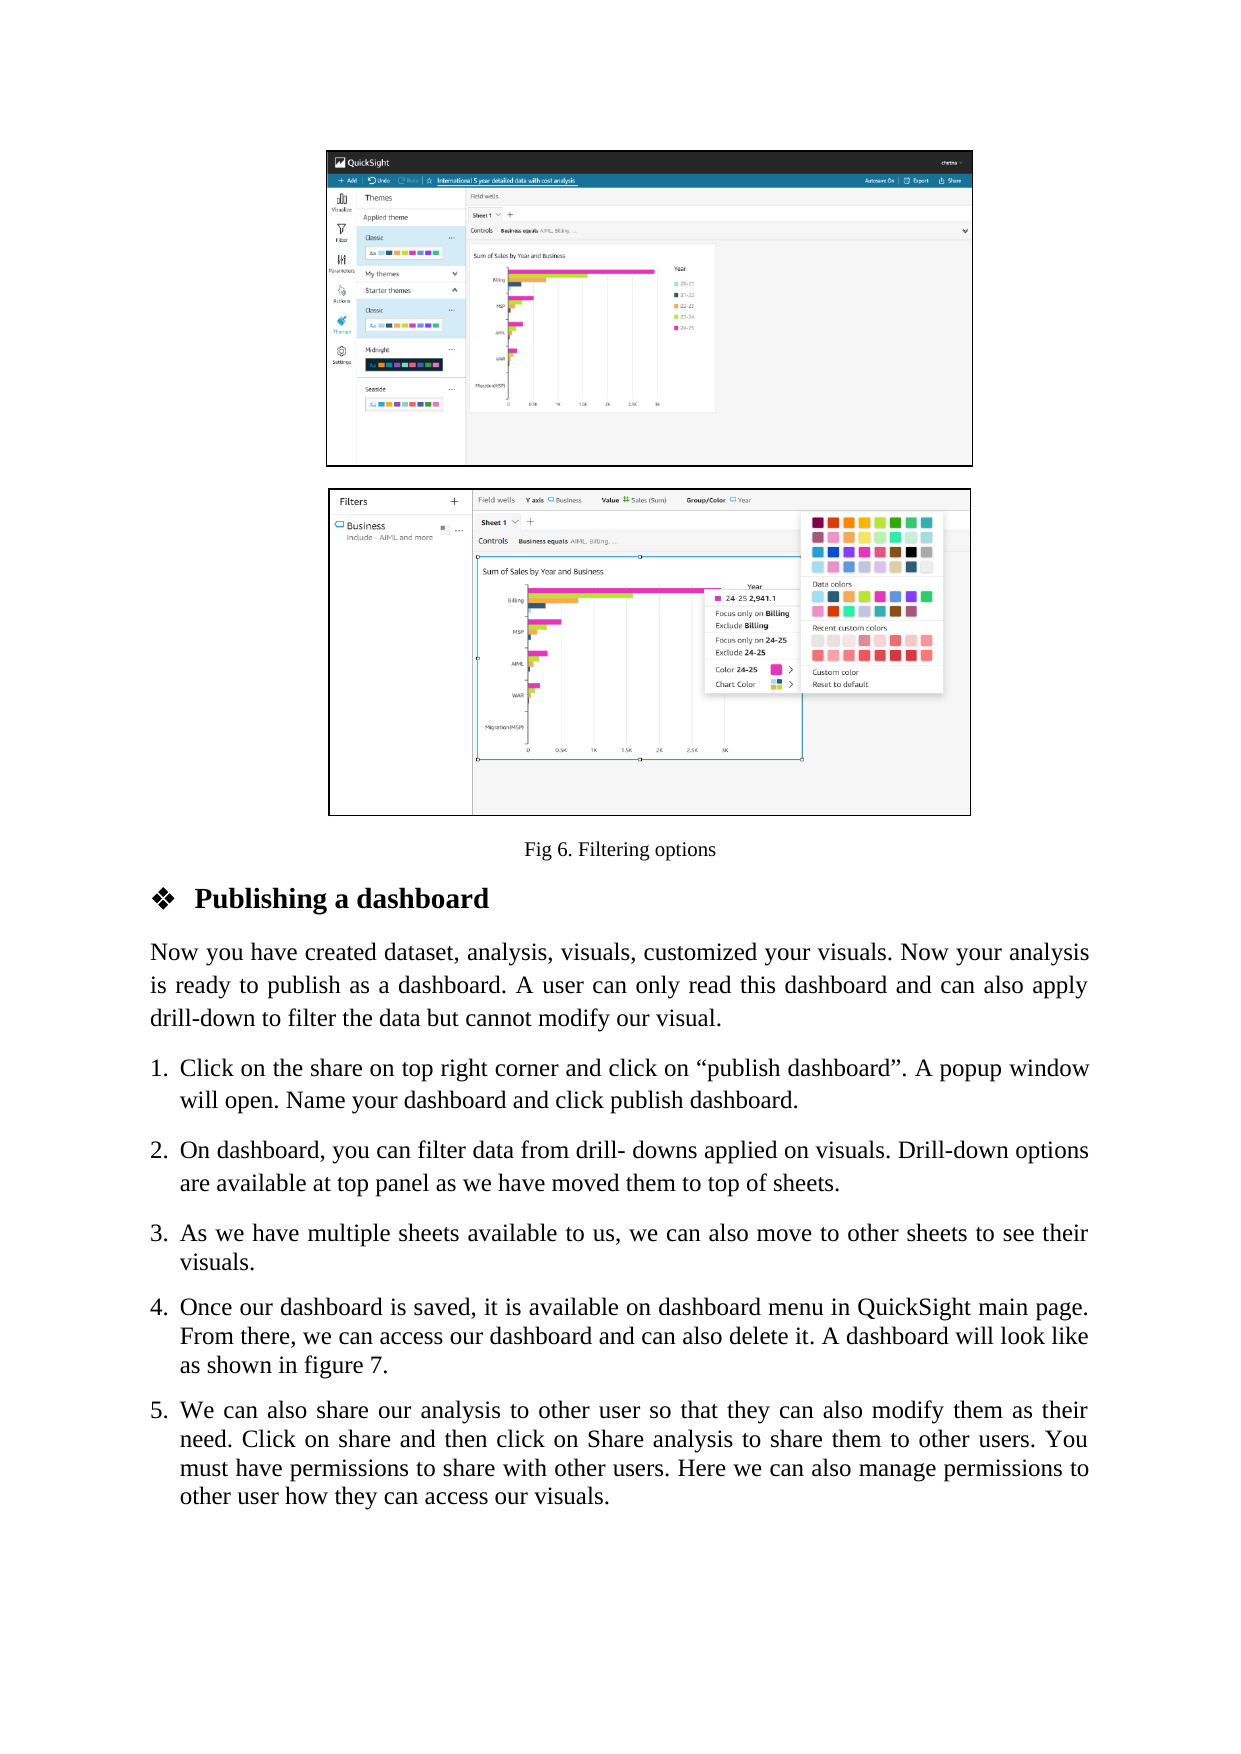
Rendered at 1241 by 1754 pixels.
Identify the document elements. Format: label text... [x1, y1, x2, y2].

text Fig 6. Filtering options [150, 837, 1090, 861]
list We can also share our analysis to other user so that they can also modify them as their need. Click on share and then click on Share analysis to share them to other users. You must have permissions to share with other users. Here we can also manage permissions to other user how they can access our visuals. [150, 1395, 1090, 1510]
list Once our dashboard is saved, it is available on dashboard menu in QuickSight main page. From there, we can access our dashboard and can also delete it. A dashboard will look like as shown in figure 7. [150, 1292, 1090, 1378]
text Now you have created dataset, analysis, visuals, customized your visuals. Now your analysis is ready to publish as a dashboard. A user can only read this dashboard and can also apply drill-down to filter the data but cannot modify our visual. [150, 937, 1090, 1032]
list As we have multiple sheets available to us, we can also move to other sheets to see their visuals. [150, 1218, 1090, 1276]
picture [330, 490, 970, 815]
list Publishing a dashboard [150, 882, 1090, 915]
picture [327, 152, 972, 465]
list Click on the share on top right corner and click on “publish dashboard”. A popup window will open. Name your dashboard and click publish dashboard. [150, 1053, 1090, 1114]
list On dashboard, you can filter data from drill- downs applied on visuals. Drill-down options are available at top panel as we have moved them to top of sheets. [150, 1135, 1090, 1197]
